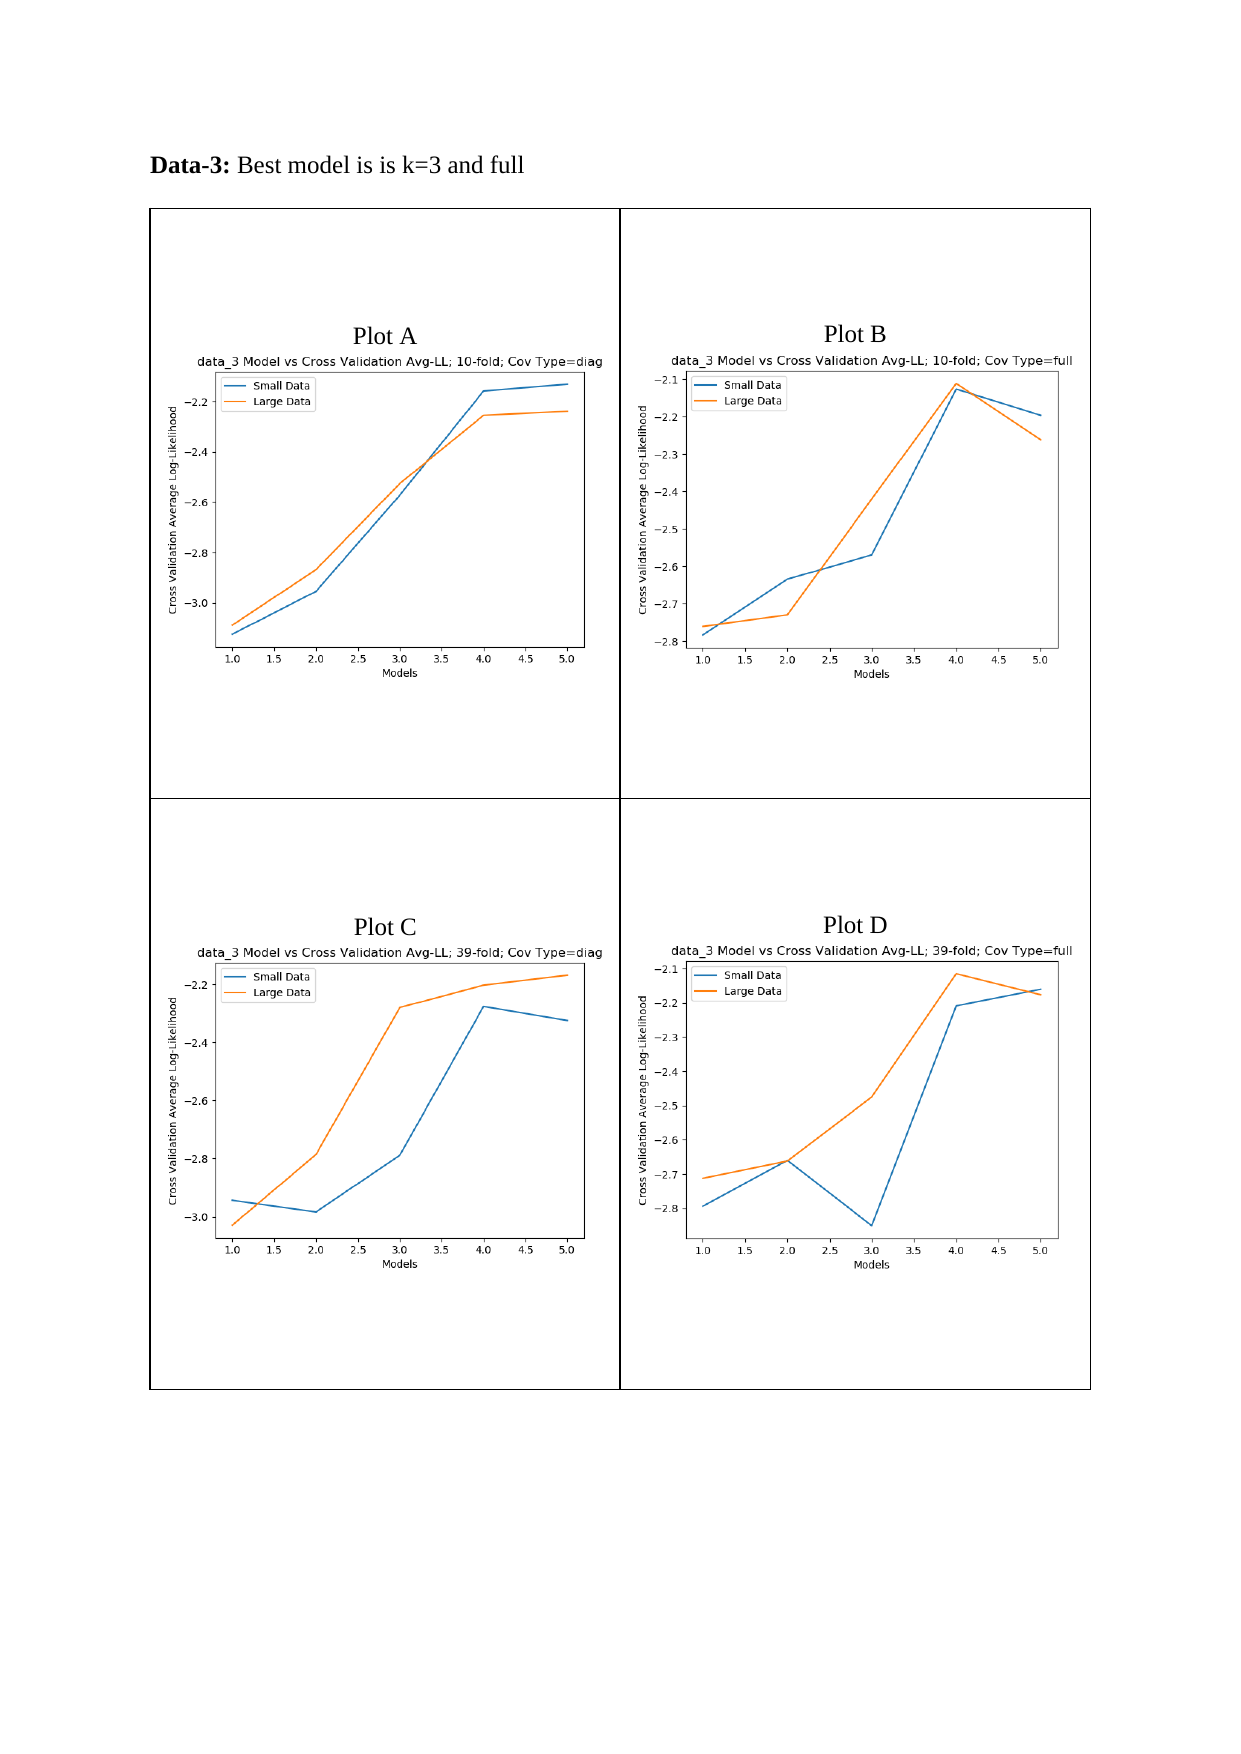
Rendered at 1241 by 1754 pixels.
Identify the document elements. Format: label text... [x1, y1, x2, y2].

picture [631, 938, 1079, 1278]
text Data-3: Best model is is k=3 and full [150, 150, 1090, 179]
picture [161, 350, 609, 686]
table_cell Plot D [621, 799, 1090, 1389]
table_cell Plot C [151, 799, 619, 1389]
table_header Plot A [151, 209, 619, 798]
picture [631, 348, 1079, 687]
picture [161, 940, 609, 1277]
table_header Plot B [621, 209, 1090, 798]
